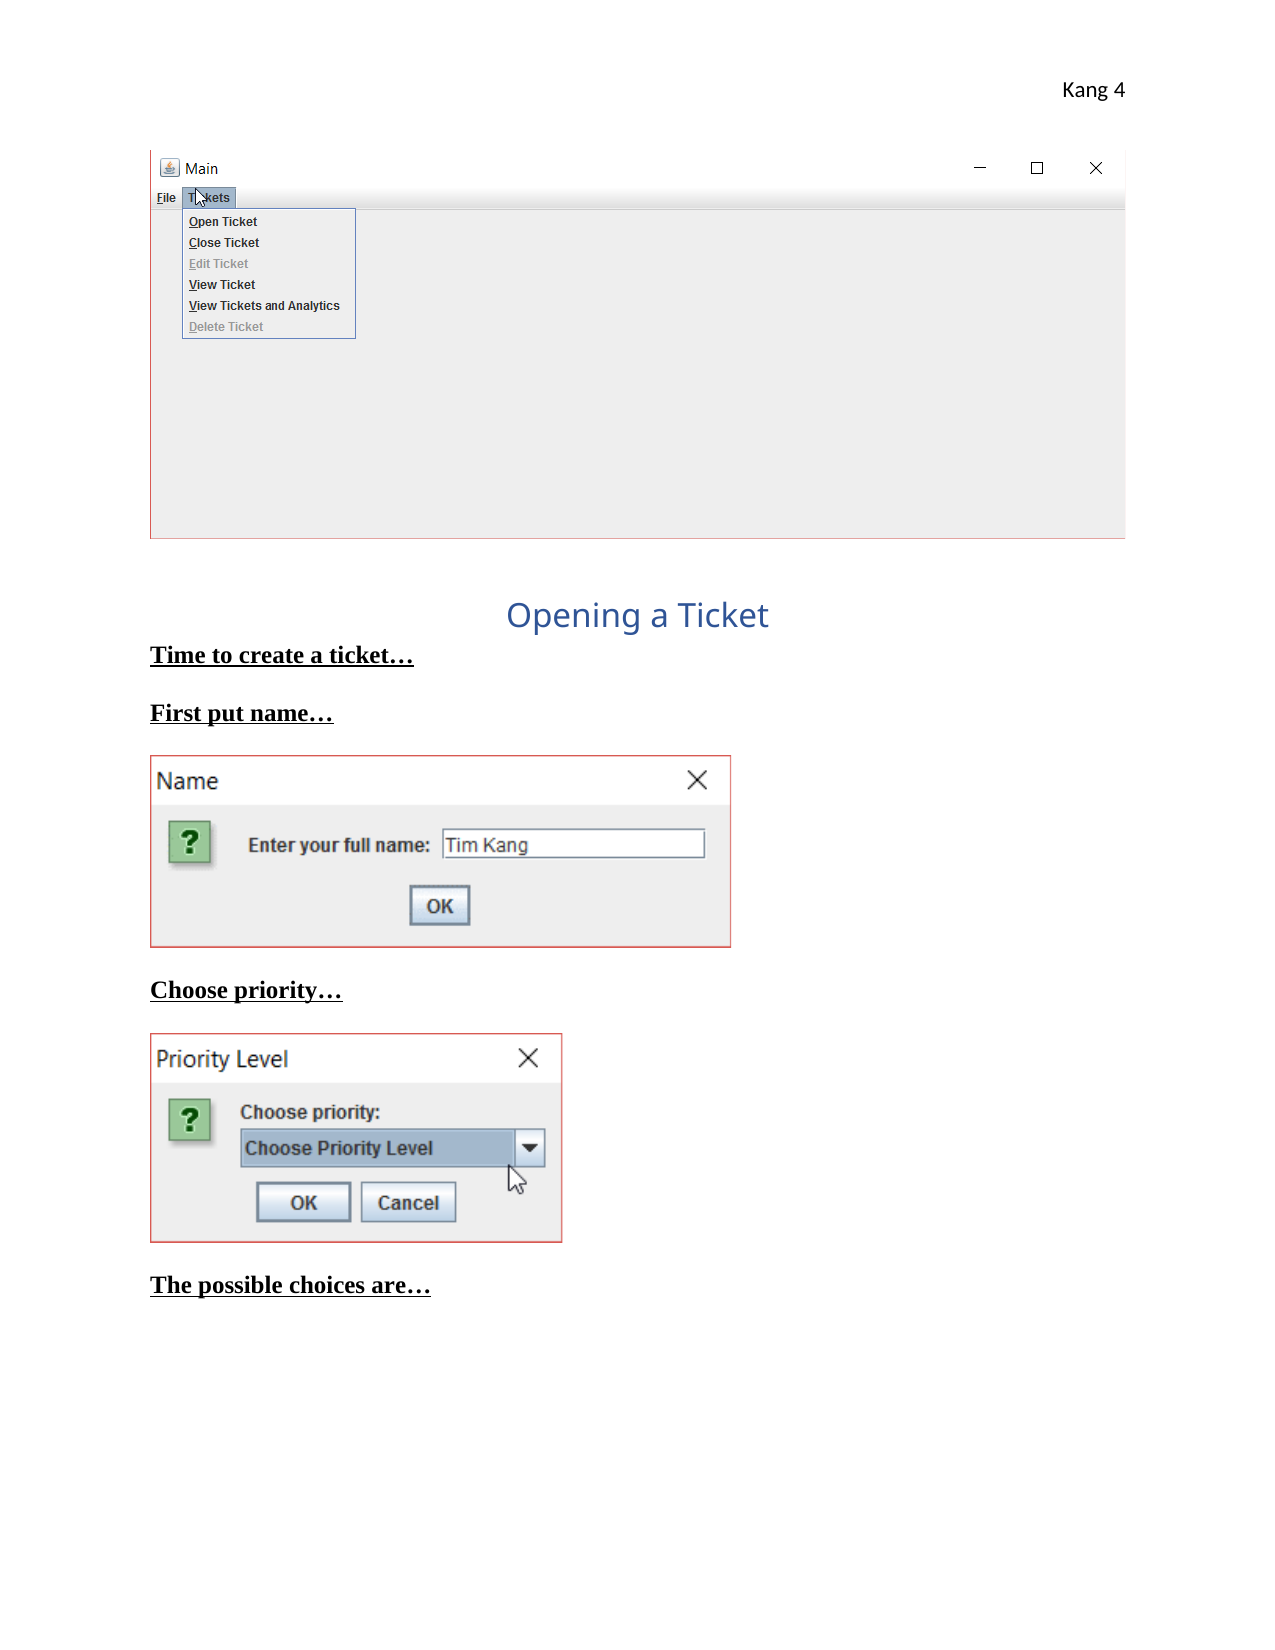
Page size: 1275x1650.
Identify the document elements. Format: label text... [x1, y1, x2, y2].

subtitle Opening a Ticket [150, 591, 1125, 637]
text Choose priority… [150, 976, 1125, 1004]
text The possible choices are… [150, 1271, 1125, 1299]
text First put name… [150, 698, 1125, 727]
picture [150, 755, 732, 948]
picture [150, 150, 1125, 539]
picture [150, 1033, 563, 1243]
text Time to create a ticket… [150, 640, 1125, 669]
